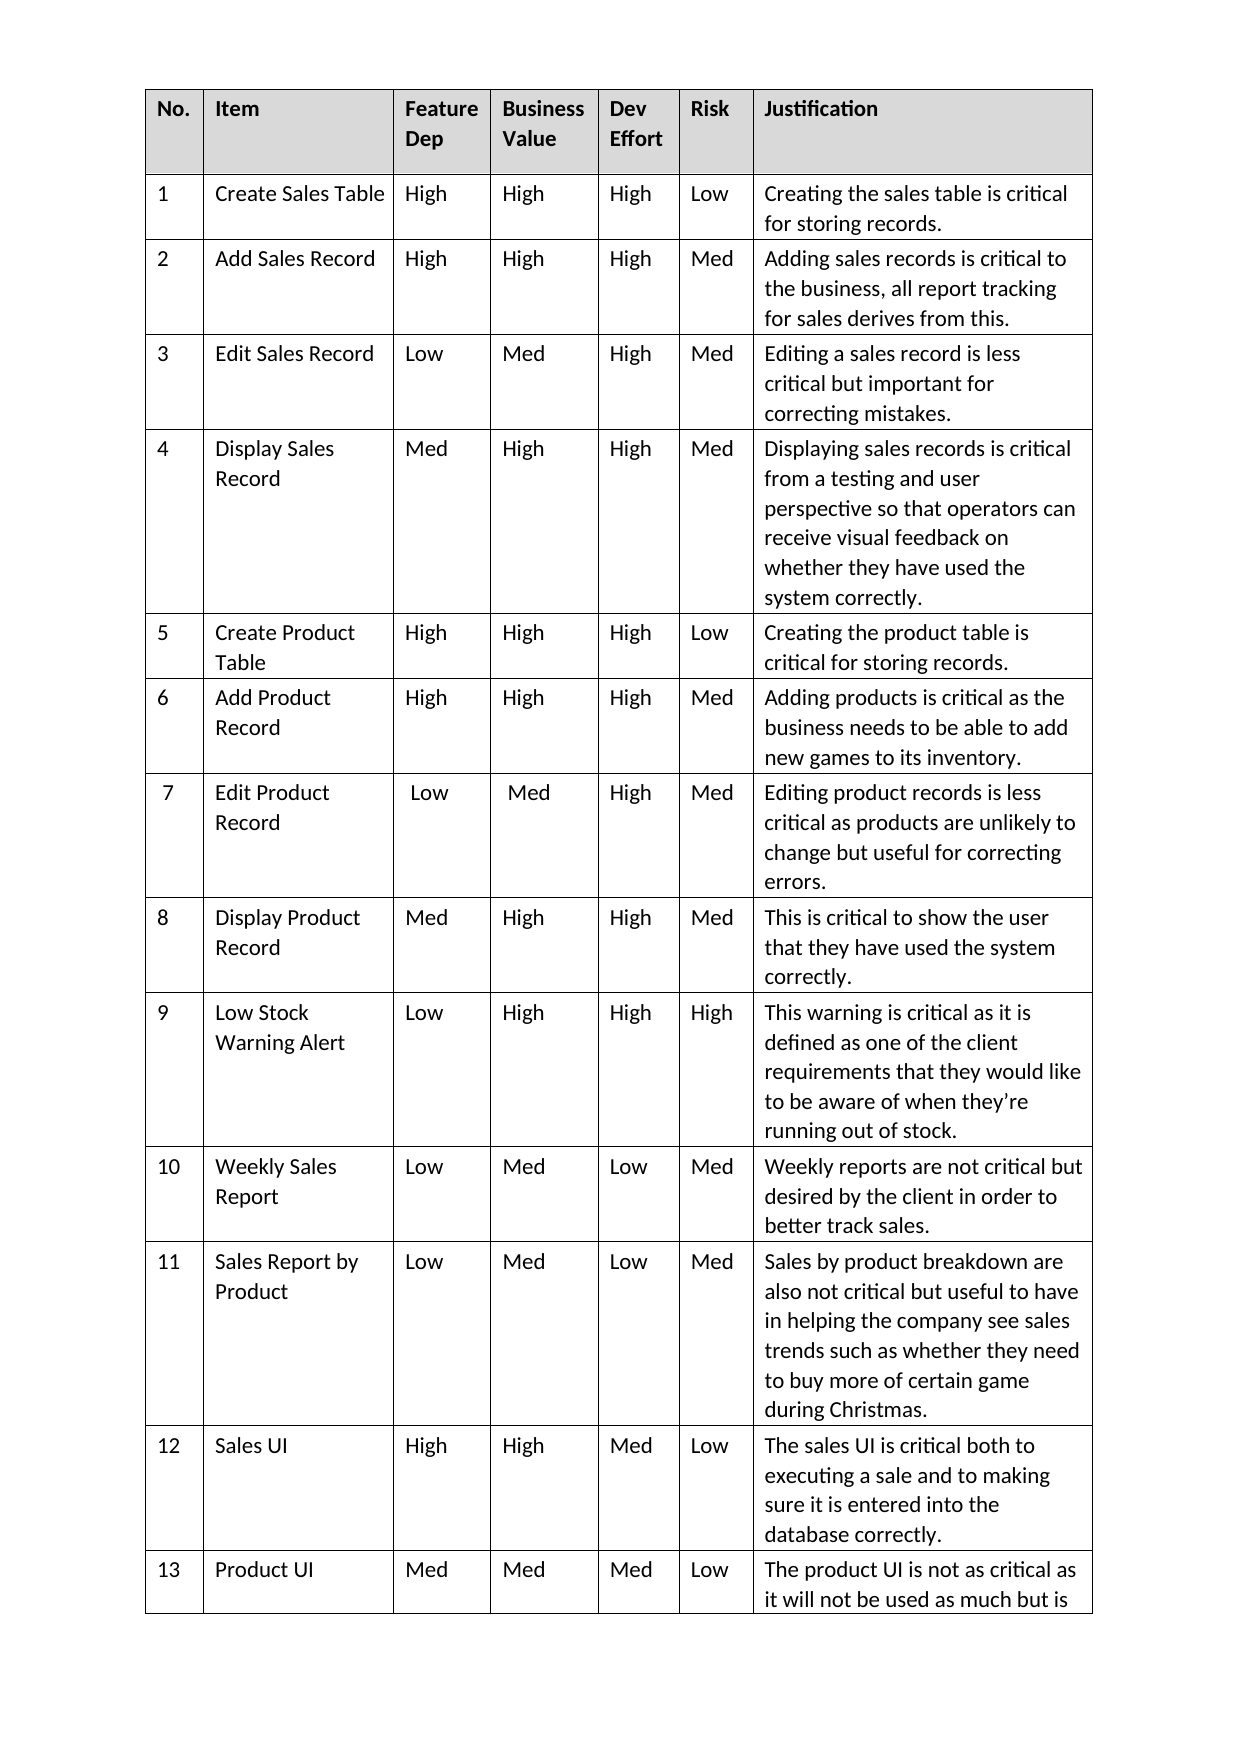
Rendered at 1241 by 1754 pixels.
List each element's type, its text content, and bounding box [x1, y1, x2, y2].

table_cell Low [680, 1426, 753, 1550]
table_cell High [599, 898, 679, 992]
table_header Item [204, 90, 393, 173]
table_cell High [599, 679, 679, 772]
table_cell High [394, 614, 490, 678]
table_cell High [394, 1426, 490, 1550]
table_header Justification [754, 90, 1092, 173]
table_cell Med [491, 1147, 598, 1241]
table_cell Creating the product table is critical for storing records. [754, 614, 1092, 678]
table_cell Low [680, 175, 753, 239]
table_cell High [491, 1426, 598, 1550]
table_cell Med [394, 430, 490, 612]
table_cell Weekly Sales Report [204, 1147, 393, 1241]
table_cell Product UI [204, 1551, 393, 1613]
table_cell High [599, 240, 679, 333]
table_cell Med [394, 898, 490, 992]
table_cell Med [599, 1551, 679, 1613]
table_cell Add Sales Record [204, 240, 393, 333]
table_cell 6 [146, 679, 203, 772]
table_cell Med [491, 774, 598, 897]
table_cell Low [394, 993, 490, 1146]
table_cell High [394, 175, 490, 239]
table_cell Med [599, 1426, 679, 1550]
table_cell High [599, 614, 679, 678]
table_cell Low [599, 1242, 679, 1425]
table_cell 5 [146, 614, 203, 678]
table_cell High [599, 774, 679, 897]
table_cell High [680, 993, 753, 1146]
table_cell Med [680, 240, 753, 333]
table_cell Adding sales records is critical to the business, all report tracking for sales derives from this. [754, 240, 1092, 333]
table_cell Med [680, 1242, 753, 1425]
table_cell Low [394, 774, 490, 897]
table_cell 7 [146, 774, 203, 897]
table_cell Low [680, 1551, 753, 1613]
table_cell This warning is critical as it is defined as one of the client requirements that they would like to be aware of when they’re running out of stock. [754, 993, 1092, 1146]
table_cell Low [394, 1242, 490, 1425]
table_cell Med [491, 1551, 598, 1613]
table_cell Sales UI [204, 1426, 393, 1550]
table_cell High [491, 175, 598, 239]
table_header No. [146, 90, 203, 173]
table_cell Med [680, 774, 753, 897]
table_cell Create Sales Table [204, 175, 393, 239]
table_cell Med [680, 335, 753, 428]
table_header Dev Effort [599, 90, 679, 173]
table_cell Med [680, 1147, 753, 1241]
table_cell Med [680, 679, 753, 772]
table_cell 1 [146, 175, 203, 239]
table_cell Edit Sales Record [204, 335, 393, 428]
table_cell High [599, 335, 679, 428]
table_header Risk [680, 90, 753, 173]
table_cell 4 [146, 430, 203, 612]
table_cell 11 [146, 1242, 203, 1425]
table_cell Sales Report by Product [204, 1242, 393, 1425]
table_cell Displaying sales records is critical from a testing and user perspective so that operators can receive visual feedback on whether they have used the system correctly. [754, 430, 1092, 612]
table_cell 12 [146, 1426, 203, 1550]
table_cell Create Product Table [204, 614, 393, 678]
table_cell High [599, 175, 679, 239]
table_cell 8 [146, 898, 203, 992]
table_cell Med [394, 1551, 490, 1613]
table_cell Med [491, 335, 598, 428]
table_cell Editing a sales record is less critical but important for correcting mistakes. [754, 335, 1092, 428]
table_cell Adding products is critical as the business needs to be able to add new games to its inventory. [754, 679, 1092, 772]
table_header Feature Dep [394, 90, 490, 173]
table_cell Weekly reports are not critical but desired by the client in order to better track sales. [754, 1147, 1092, 1241]
table_cell High [491, 614, 598, 678]
table_cell Low [394, 335, 490, 428]
table_cell Low [599, 1147, 679, 1241]
table_cell This is critical to show the user that they have used the system correctly. [754, 898, 1092, 992]
table_cell Edit Product Record [204, 774, 393, 897]
table_cell 2 [146, 240, 203, 333]
table_cell 10 [146, 1147, 203, 1241]
table_cell Display Sales Record [204, 430, 393, 612]
table_cell The product UI is not as critical as it will not be used as much but is useful for adding product records without going into the database. [754, 1551, 1092, 1613]
table_cell High [491, 898, 598, 992]
table_cell High [394, 679, 490, 772]
table_cell High [491, 240, 598, 333]
table_cell High [491, 679, 598, 772]
table_cell Display Product Record [204, 898, 393, 992]
table_cell Med [680, 898, 753, 992]
table_cell Low [680, 614, 753, 678]
table_cell The sales UI is critical both to executing a sale and to making sure it is entered into the database correctly. [754, 1426, 1092, 1550]
table_cell High [491, 993, 598, 1146]
table_cell Add Product Record [204, 679, 393, 772]
table_cell Editing product records is less critical as products are unlikely to change but useful for correcting errors. [754, 774, 1092, 897]
table_cell Med [491, 1242, 598, 1425]
table_cell High [394, 240, 490, 333]
table_cell Low Stock Warning Alert [204, 993, 393, 1146]
table_cell High [491, 430, 598, 612]
table_cell 3 [146, 335, 203, 428]
table_cell High [599, 993, 679, 1146]
table_cell Low [394, 1147, 490, 1241]
table_cell Creating the sales table is critical for storing records. [754, 175, 1092, 239]
table_header Business Value [491, 90, 598, 173]
table_cell Med [680, 430, 753, 612]
table_cell Sales by product breakdown are also not critical but useful to have in helping the company see sales trends such as whether they need to buy more of certain game during Christmas. [754, 1242, 1092, 1425]
table_cell 13 [146, 1551, 203, 1613]
table_cell High [599, 430, 679, 612]
table_cell 9 [146, 993, 203, 1146]
